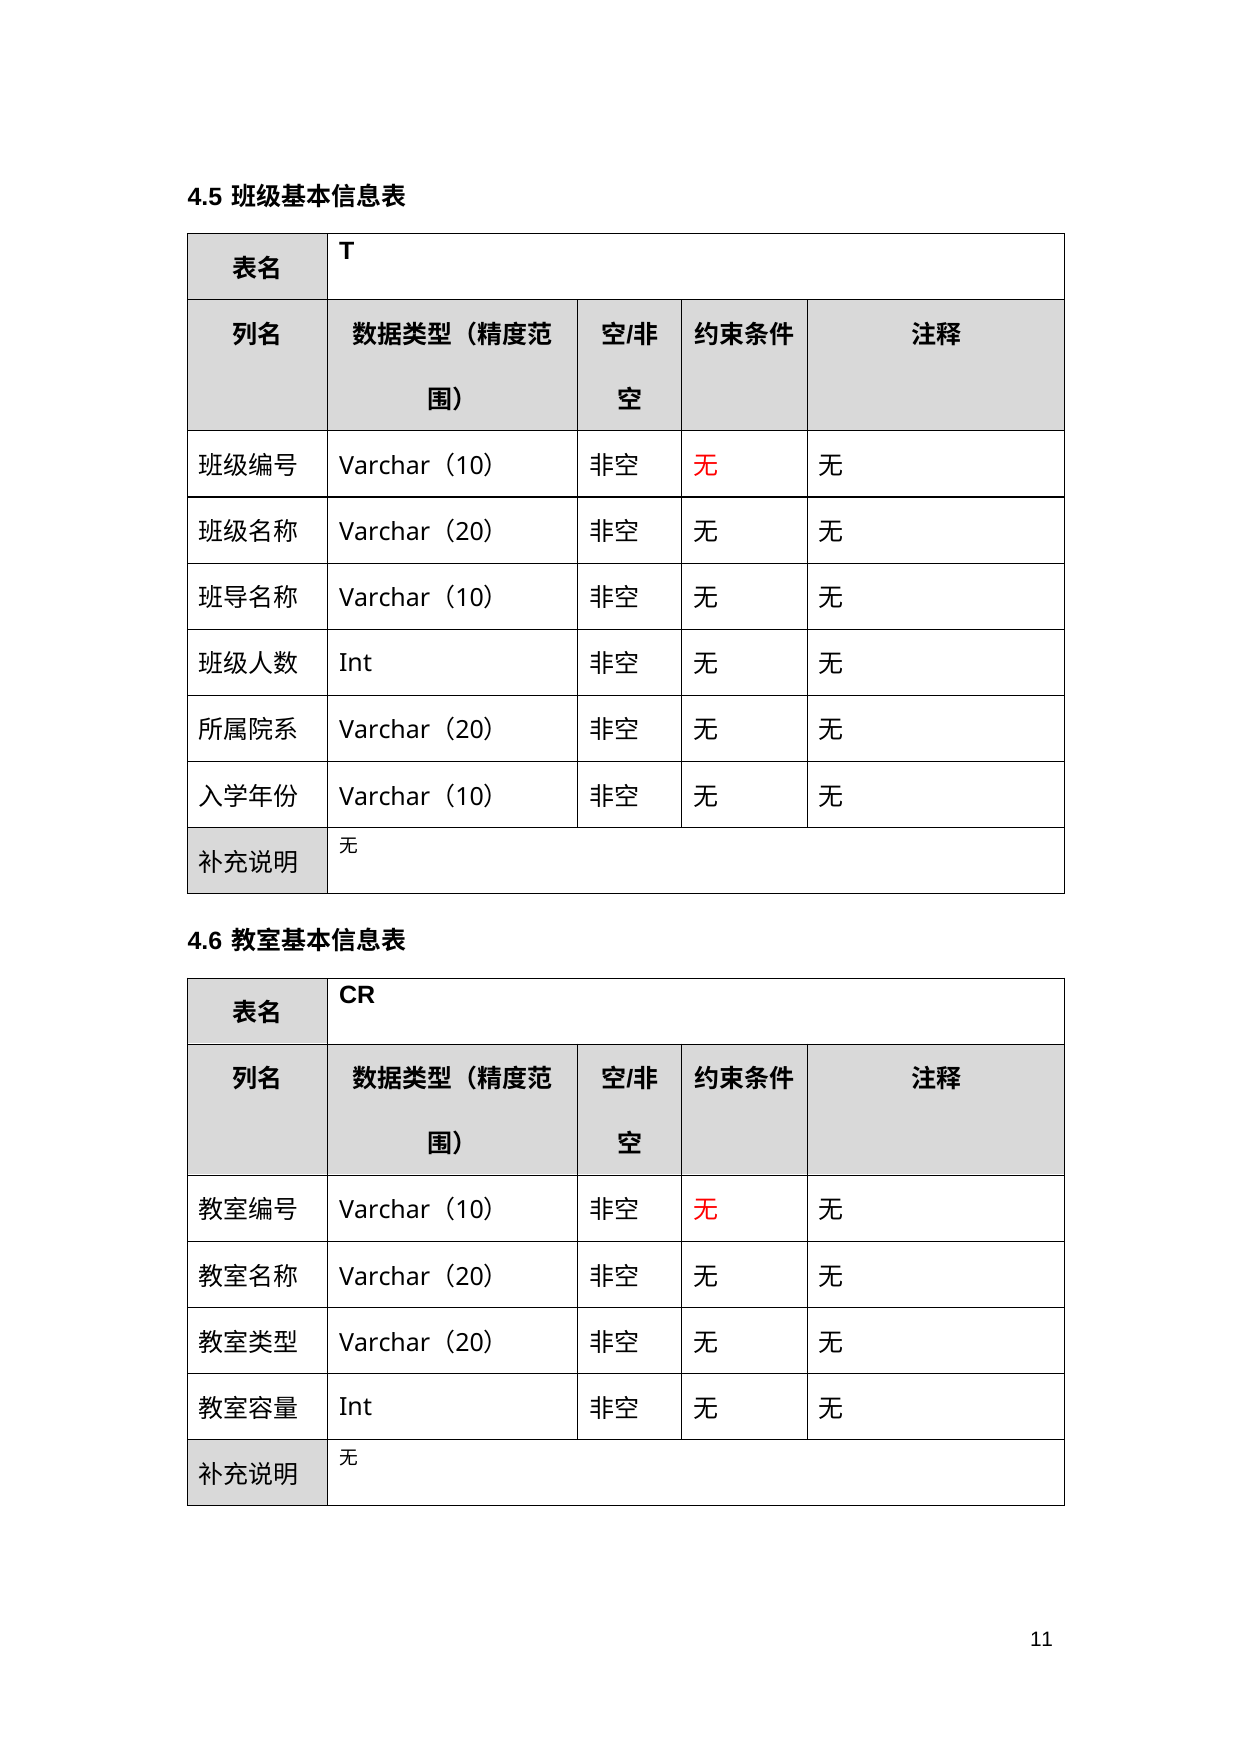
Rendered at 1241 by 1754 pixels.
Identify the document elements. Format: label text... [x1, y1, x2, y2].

table_cell 无 [682, 1374, 807, 1439]
table_cell 非空 [578, 564, 681, 628]
table_cell 无 [808, 1374, 1064, 1439]
table_header 表名 [188, 234, 327, 299]
table_cell 无 [682, 498, 807, 562]
table_cell 列名 [188, 300, 327, 430]
table_cell Varchar（10） [328, 762, 577, 827]
table_cell Int [328, 1374, 577, 1439]
table_cell 教室容量 [188, 1374, 327, 1439]
table_cell 非空 [578, 1176, 681, 1241]
table_cell 无 [328, 1440, 1064, 1505]
subtitle 教室基本信息表 [187, 906, 1053, 971]
table_cell 入学年份 [188, 762, 327, 827]
table_cell 空/非空 [578, 300, 681, 430]
table_cell 约束条件 [682, 1045, 807, 1174]
table_header T [328, 234, 1064, 299]
table_cell Varchar（10） [328, 431, 577, 496]
table_cell 无 [808, 564, 1064, 628]
table_cell 非空 [578, 1374, 681, 1439]
table_cell Varchar（20） [328, 498, 577, 562]
table_cell 列名 [188, 1045, 327, 1174]
table_cell 无 [682, 564, 807, 628]
table_cell Varchar（20） [328, 1308, 577, 1373]
table_cell 无 [682, 1176, 807, 1241]
table_header 表名 [188, 979, 327, 1043]
table_cell 无 [682, 762, 807, 827]
table_cell 无 [808, 1242, 1064, 1307]
table_cell 无 [808, 762, 1064, 827]
subtitle 班级基本信息表 [187, 162, 1053, 227]
table_cell 无 [808, 431, 1064, 496]
table_header CR [328, 979, 1064, 1043]
table_cell 班级编号 [188, 431, 327, 496]
table_cell Varchar（20） [328, 696, 577, 761]
table_cell 无 [808, 630, 1064, 694]
table_cell 非空 [578, 696, 681, 761]
table_cell 注释 [808, 1045, 1064, 1174]
table_cell 教室名称 [188, 1242, 327, 1307]
table_cell 无 [808, 1176, 1064, 1241]
table_cell 非空 [578, 762, 681, 827]
table_cell Varchar（20） [328, 1242, 577, 1307]
table_cell 无 [682, 431, 807, 496]
table_cell 无 [682, 1242, 807, 1307]
table_cell 无 [328, 828, 1064, 893]
table_cell Varchar（10） [328, 564, 577, 628]
table_cell 非空 [578, 1308, 681, 1373]
table_cell 所属院系 [188, 696, 327, 761]
table_cell 无 [808, 696, 1064, 761]
table_cell 班级人数 [188, 630, 327, 694]
table_cell 无 [682, 1308, 807, 1373]
table_cell 非空 [578, 498, 681, 562]
table_cell 补充说明 [188, 1440, 327, 1505]
table_cell 非空 [578, 1242, 681, 1307]
table_cell 教室编号 [188, 1176, 327, 1241]
table_cell Int [328, 630, 577, 694]
table_cell 教室类型 [188, 1308, 327, 1373]
table_cell 无 [808, 498, 1064, 562]
table_cell 补充说明 [188, 828, 327, 893]
table_cell 非空 [578, 630, 681, 694]
table_cell 无 [682, 630, 807, 694]
table_cell 数据类型（精度范围） [328, 1045, 577, 1174]
table_cell 非空 [578, 431, 681, 496]
table_cell 无 [682, 696, 807, 761]
table_cell 空/非空 [578, 1045, 681, 1174]
table_cell 班导名称 [188, 564, 327, 628]
table_cell 约束条件 [682, 300, 807, 430]
table_cell Varchar（10） [328, 1176, 577, 1241]
table_cell 数据类型（精度范围） [328, 300, 577, 430]
table_cell 无 [808, 1308, 1064, 1373]
table_cell 注释 [808, 300, 1064, 430]
table_cell 班级名称 [188, 498, 327, 562]
